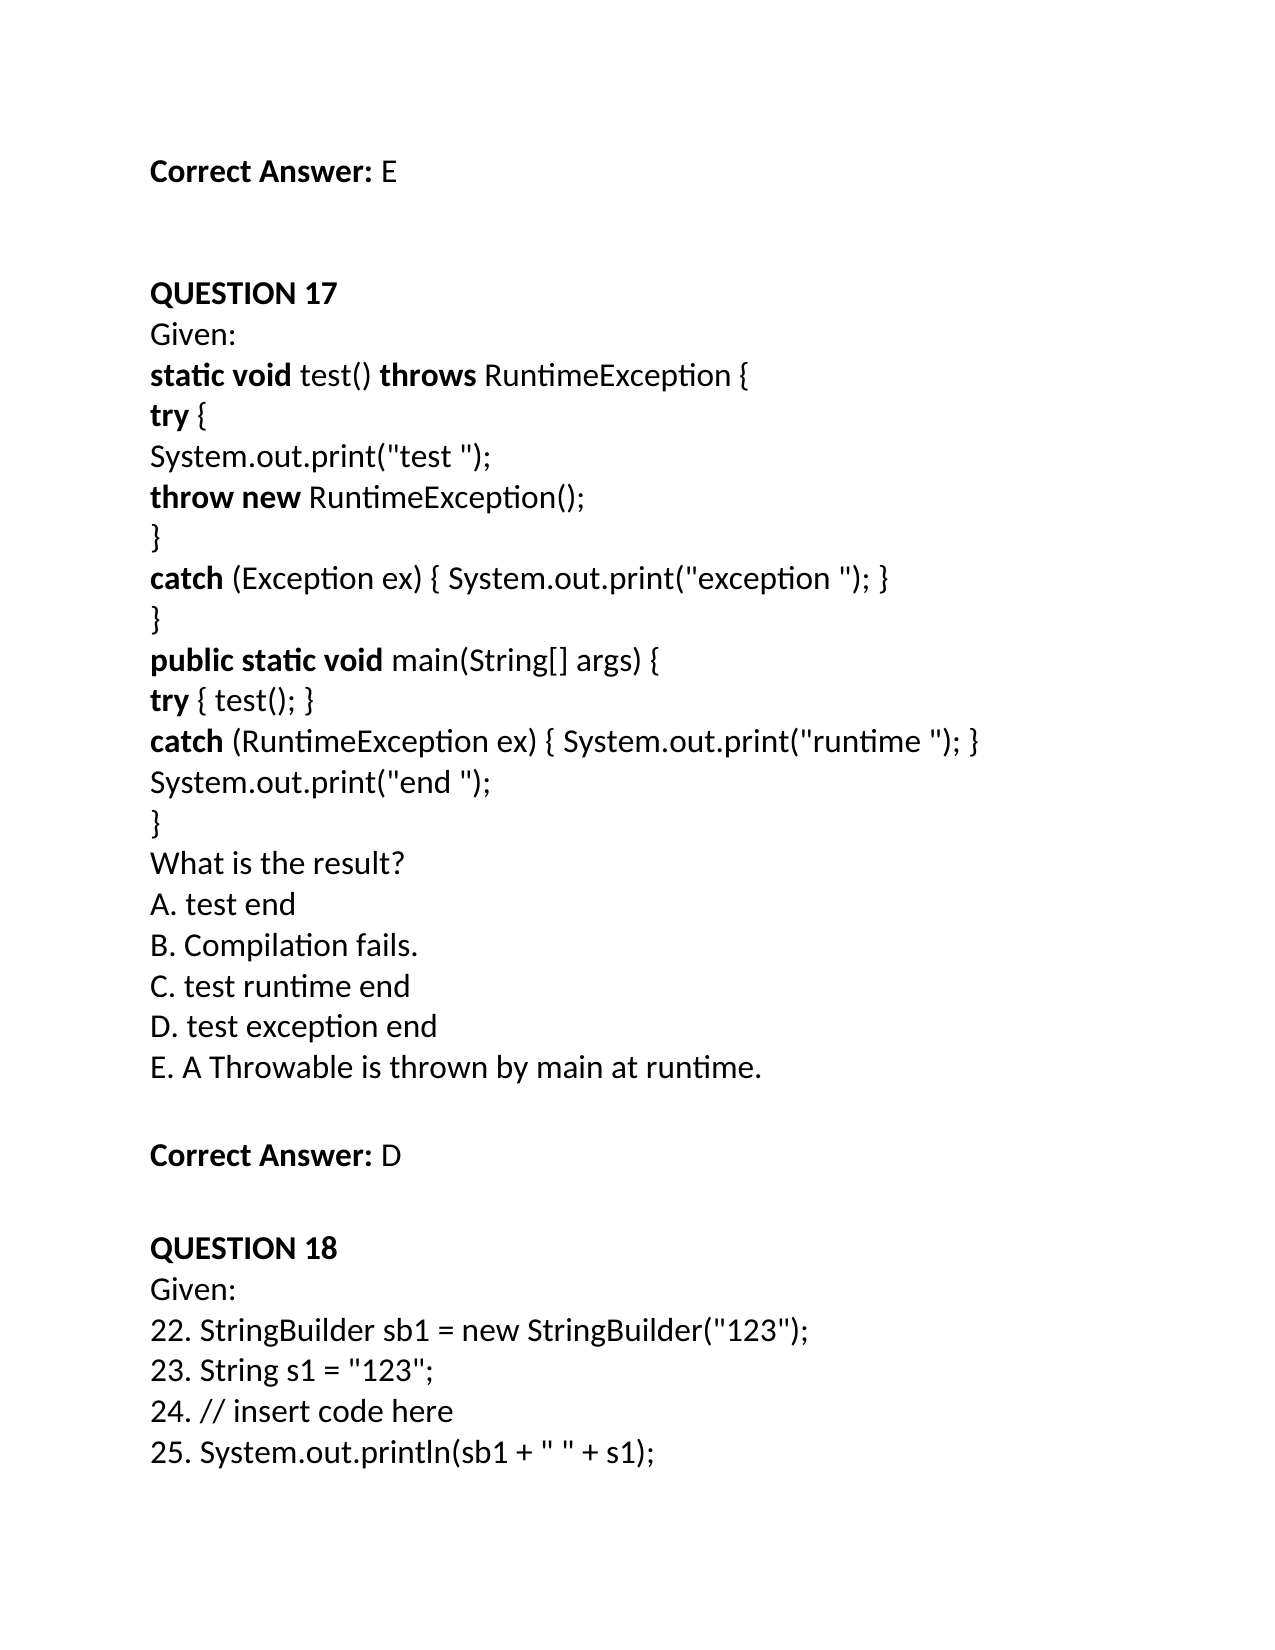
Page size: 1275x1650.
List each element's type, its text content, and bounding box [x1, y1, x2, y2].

text System.out.print("test "); [150, 435, 1125, 476]
text 23. String s1 = "123"; [150, 1349, 1125, 1390]
text System.out.print("end "); [150, 761, 1125, 802]
text } [150, 598, 1125, 639]
text 25. System.out.println(sb1 + " " + s1); [150, 1431, 1125, 1471]
text D. test exception end [150, 1005, 1125, 1046]
text A. test end [150, 883, 1125, 924]
text Correct Answer: D [150, 1133, 1125, 1174]
text B. Compilation fails. [150, 924, 1125, 964]
text } [150, 802, 1125, 842]
text try { [150, 394, 1125, 435]
text catch (RuntimeException ex) { System.out.print("runtime "); } [150, 720, 1125, 761]
text public static void main(String[] args) { [150, 639, 1125, 679]
text What is the result? [150, 842, 1125, 883]
text Given: [150, 313, 1125, 354]
text QUESTION 17 [150, 272, 1125, 313]
text } [150, 517, 1125, 557]
text Given: [150, 1268, 1125, 1308]
text try { test(); } [150, 679, 1125, 720]
text QUESTION 18 [150, 1227, 1125, 1268]
text 22. StringBuilder sb1 = new StringBuilder("123"); [150, 1308, 1125, 1349]
text E. A Throwable is thrown by main at runtime. [150, 1046, 1125, 1087]
text C. test runtime end [150, 964, 1125, 1005]
text static void test() throws RuntimeException { [150, 354, 1125, 394]
text 24. // insert code here [150, 1390, 1125, 1431]
text Correct Answer: E [150, 150, 1125, 191]
text catch (Exception ex) { System.out.print("exception "); } [150, 557, 1125, 598]
text throw new RuntimeException(); [150, 476, 1125, 517]
